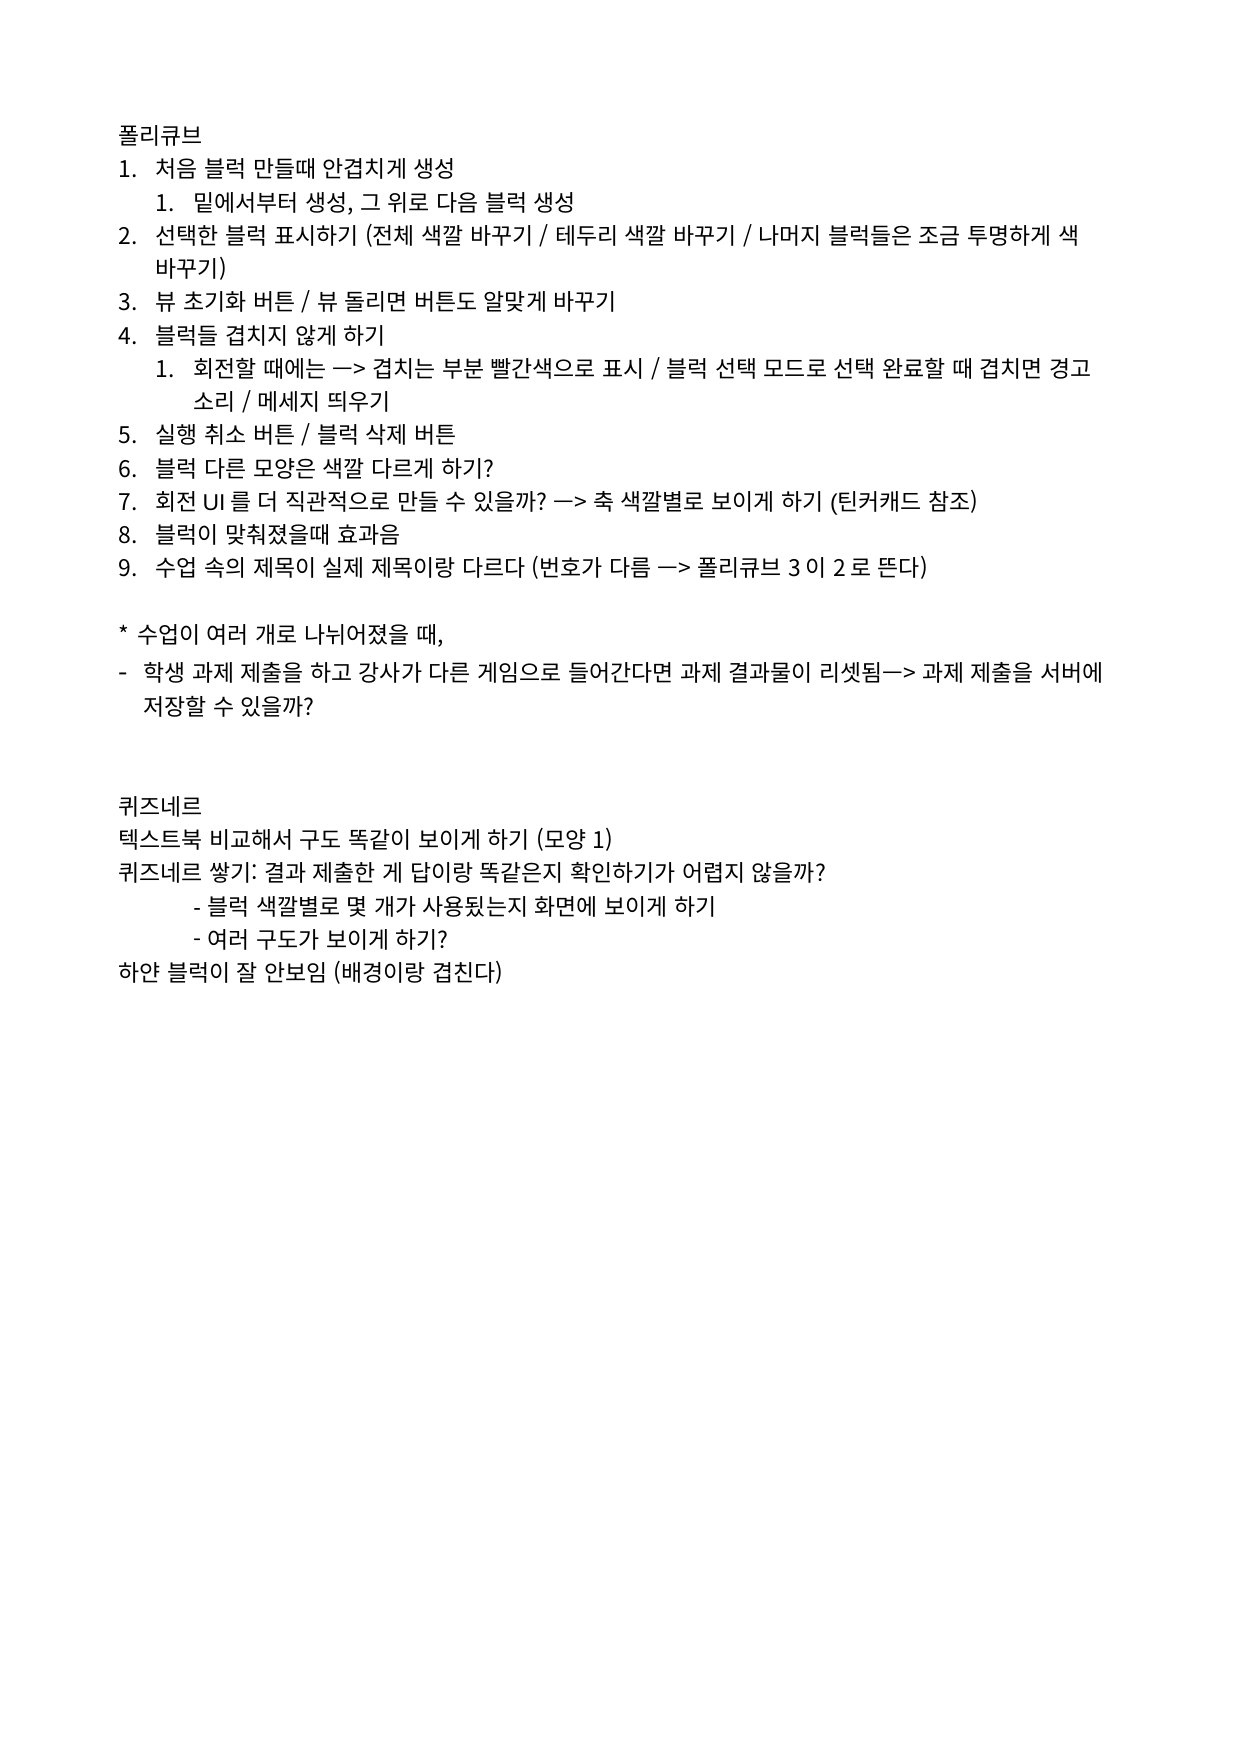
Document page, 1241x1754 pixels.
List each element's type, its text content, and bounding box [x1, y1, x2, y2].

list 회전할 때에는 —> 겹치는 부분 빨간색으로 표시 / 블럭 선택 모드로 선택 완료할 때 겹치면 경고 소리 / 메세지 띄우기 [156, 351, 1122, 417]
list 뷰 초기화 버튼 / 뷰 돌리면 버튼도 알맞게 바꾸기 [118, 284, 1122, 317]
text 퀴즈네르 [118, 789, 1122, 822]
list 선택한 블럭 표시하기 (전체 색깔 바꾸기 / 테두리 색깔 바꾸기 / 나머지 블럭들은 조금 투명하게 색 바꾸기) [118, 218, 1122, 284]
text - 블럭 색깔별로 몇 개가 사용됬는지 화면에 보이게 하기 [118, 888, 1122, 922]
text 하얀 블럭이 잘 안보임 (배경이랑 겹친다) [118, 955, 1122, 988]
list 실행 취소 버튼 / 블럭 삭제 버튼 [118, 417, 1122, 450]
text 퀴즈네르 쌓기: 결과 제출한 게 답이랑 똑같은지 확인하기가 어렵지 않을까? [118, 855, 1122, 888]
list 블럭이 맞춰졌을때 효과음 [118, 517, 1122, 550]
list 수업이 여러 개로 나뉘어졌을 때, [118, 617, 1122, 650]
text - 여러 구도가 보이게 하기? [118, 922, 1122, 955]
list 학생 과제 제출을 하고 강사가 다른 게임으로 들어간다면 과제 결과물이 리셋됨—> 과제 제출을 서버에 저장할 수 있을까? [118, 650, 1122, 722]
list 처음 블럭 만들때 안겹치게 생성 [118, 151, 1122, 184]
text 폴리큐브 [118, 118, 1122, 151]
list 밑에서부터 생성, 그 위로 다음 블럭 생성 [156, 184, 1122, 218]
list 블럭들 겹치지 않게 하기 [118, 317, 1122, 351]
text 텍스트북 비교해서 구도 똑같이 보이게 하기 (모양 1) [118, 822, 1122, 855]
list 블럭 다른 모양은 색깔 다르게 하기? [118, 450, 1122, 484]
list 수업 속의 제목이 실제 제목이랑 다르다 (번호가 다름 —> 폴리큐브 3이 2로 뜬다) [118, 550, 1122, 583]
list 회전UI를 더 직관적으로 만들 수 있을까? —> 축 색깔별로 보이게 하기 (틴커캐드 참조) [118, 484, 1122, 517]
